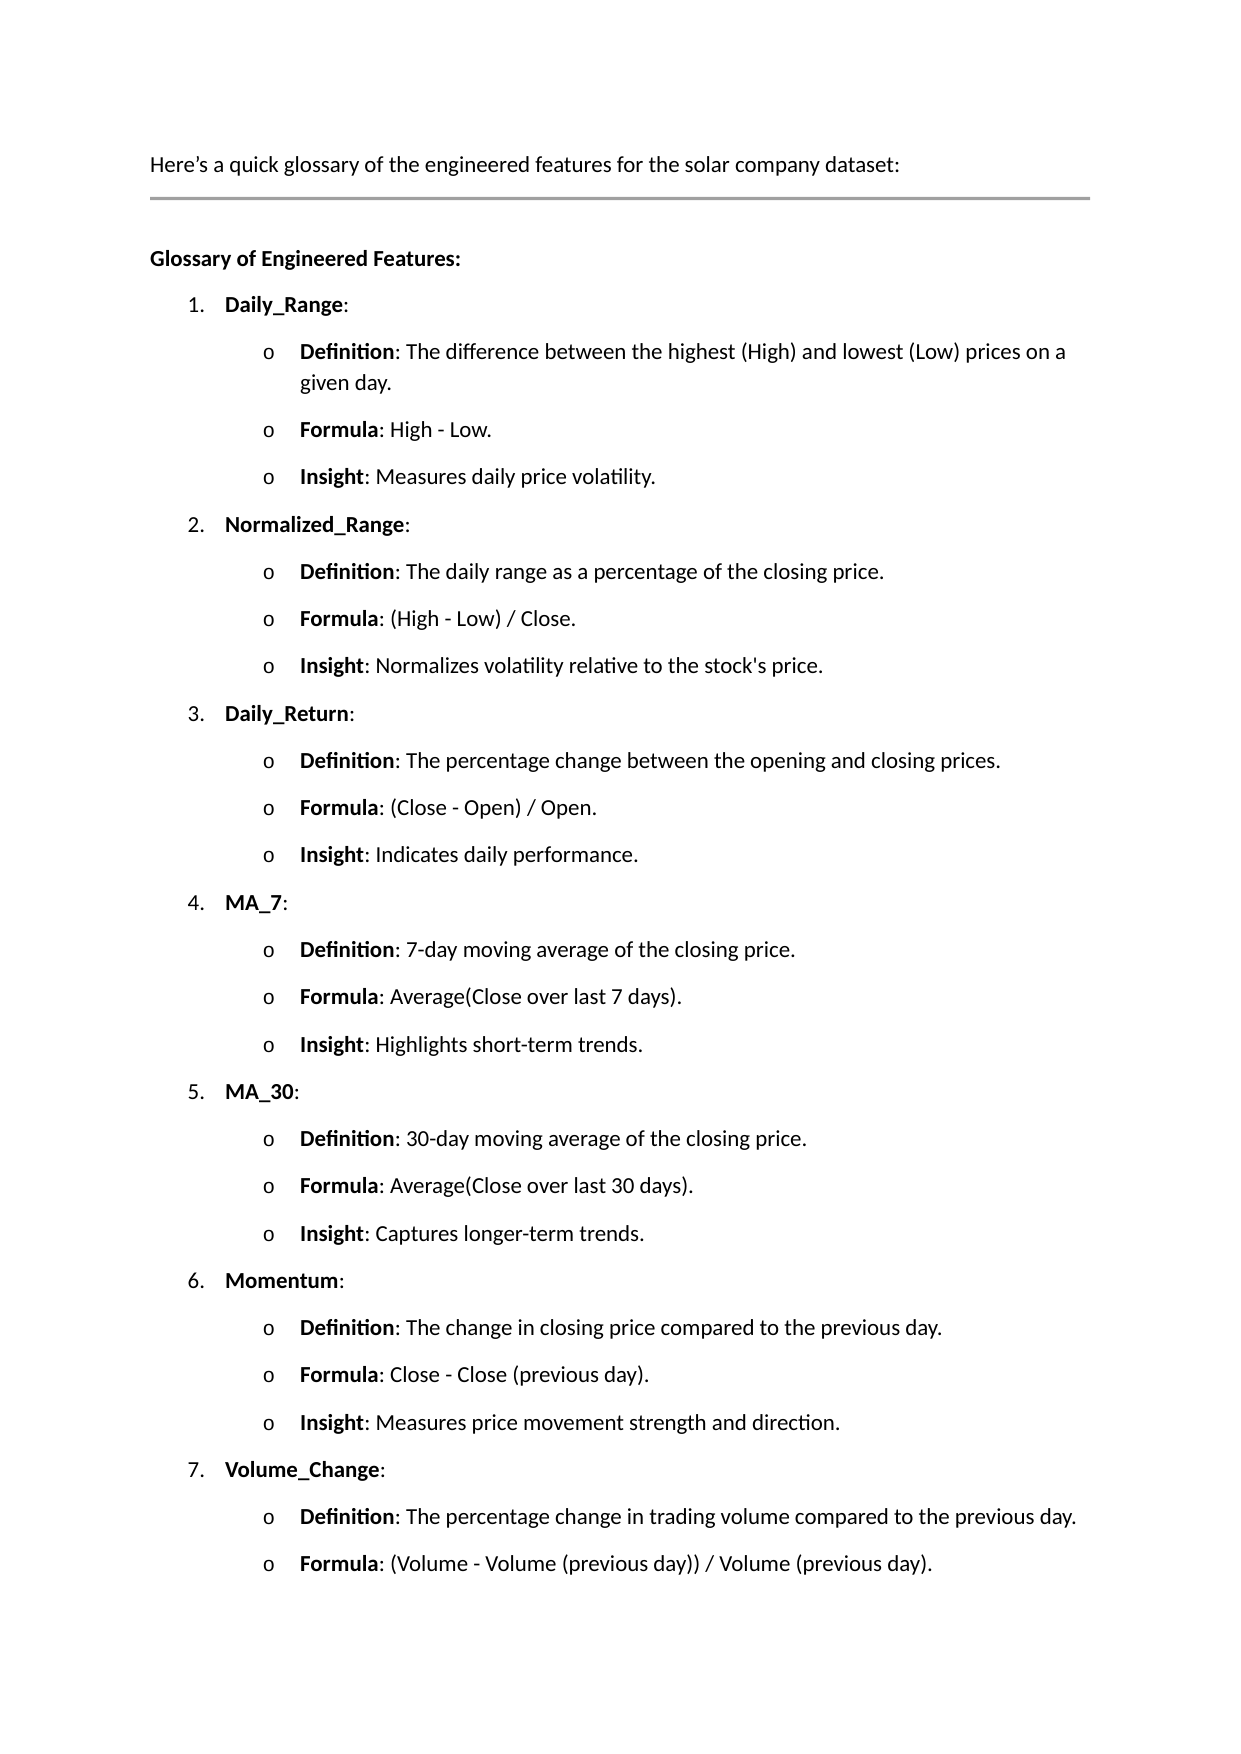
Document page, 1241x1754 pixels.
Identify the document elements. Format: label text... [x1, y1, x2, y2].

text Glossary of Engineered Features: [150, 244, 1090, 272]
list Formula: (Volume - Volume (previous day)) / Volume (previous day). [262, 1549, 1090, 1578]
list Definition: The percentage change in trading volume compared to the previous day. [262, 1502, 1090, 1531]
list Formula: (High - Low) / Close. [262, 604, 1090, 633]
list Momentum: [187, 1266, 1090, 1294]
list Volume_Change: [187, 1455, 1090, 1483]
list Insight: Indicates daily performance. [262, 841, 1090, 869]
list Insight: Measures price movement strength and direction. [262, 1408, 1090, 1436]
list Insight: Normalizes volatility relative to the stock's price. [262, 652, 1090, 680]
list Formula: Average(Close over last 7 days). [262, 982, 1090, 1011]
list Formula: High - Low. [262, 415, 1090, 444]
list Daily_Return: [187, 699, 1090, 727]
list Definition: 7-day moving average of the closing price. [262, 935, 1090, 963]
list Formula: Average(Close over last 30 days). [262, 1171, 1090, 1200]
list Definition: The change in closing price compared to the previous day. [262, 1313, 1090, 1342]
list Daily_Range: [187, 291, 1090, 319]
list Definition: The difference between the highest (High) and lowest (Low) prices on a given day. [262, 337, 1090, 396]
list Insight: Highlights short-term trends. [262, 1030, 1090, 1058]
list Definition: The daily range as a percentage of the closing price. [262, 557, 1090, 585]
list Formula: (Close - Open) / Open. [262, 793, 1090, 822]
list Formula: Close - Close (previous day). [262, 1360, 1090, 1389]
list Insight: Captures longer-term trends. [262, 1219, 1090, 1247]
list MA_30: [187, 1077, 1090, 1105]
list Definition: 30-day moving average of the closing price. [262, 1124, 1090, 1152]
list Definition: The percentage change between the opening and closing prices. [262, 746, 1090, 774]
text Here’s a quick glossary of the engineered features for the solar company dataset: [150, 150, 1090, 178]
list Insight: Measures daily price volatility. [262, 462, 1090, 491]
list Normalized_Range: [187, 510, 1090, 538]
list MA_7: [187, 888, 1090, 916]
